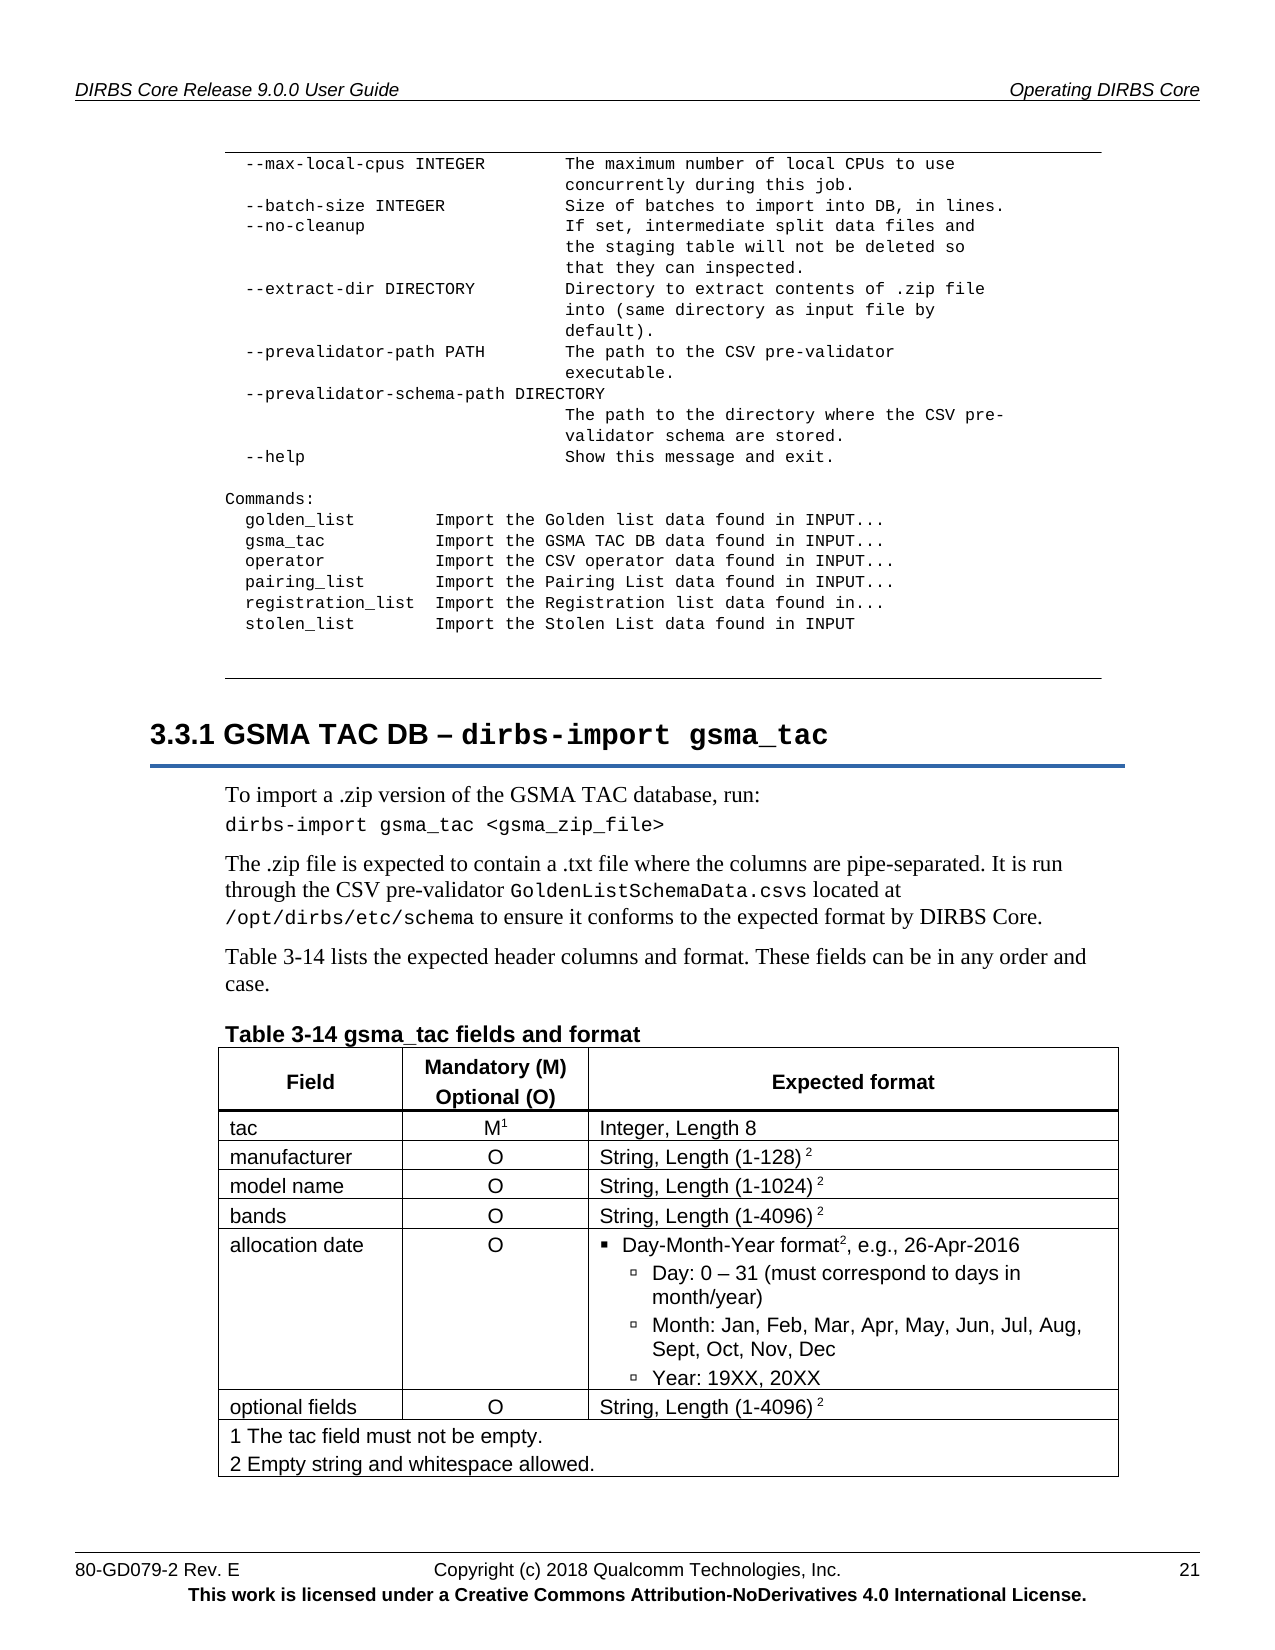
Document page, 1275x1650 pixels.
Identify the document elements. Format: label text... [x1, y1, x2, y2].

table_cell String, Length (1-4096) 2 [589, 1390, 1118, 1418]
table_cell String, Length (1-128) 2 [589, 1141, 1118, 1169]
text dirbs-import gsma_tac <gsma_zip_file> [225, 811, 1125, 837]
table_header Expected format [589, 1048, 1118, 1109]
table_cell O [403, 1390, 588, 1418]
title Table 3-14 gsma_tac fields and format [225, 1021, 1125, 1047]
table_cell Integer, Length 8 [589, 1112, 1118, 1140]
table_cell M1 [403, 1112, 588, 1140]
table_cell manufacturer [219, 1141, 402, 1169]
table_header Mandatory (M) Optional (O) [403, 1048, 588, 1109]
table_cell O [403, 1170, 588, 1198]
table_cell allocation date [219, 1229, 402, 1389]
table_cell Day-Month-Year format2, e.g., 26-Apr-2016 Day: 0 – 31 (must correspond to days in month/year) Month: Jan, Feb, Mar, Apr, May, Jun, Jul, Aug, Sept, Oct, Nov, Dec Year: 19XX, 20XX [589, 1229, 1118, 1389]
text Table 3 -14 lists the expected header columns and format. These fields can be in any order and case. [225, 943, 1125, 996]
table_cell optional fields [219, 1390, 402, 1418]
table_cell tac [219, 1112, 402, 1140]
table_cell String, Length (1-1024) 2 [589, 1170, 1118, 1198]
table_cell model name [219, 1170, 402, 1198]
table_cell bands [219, 1199, 402, 1227]
table_cell O [403, 1199, 588, 1227]
subtitle GSMA TAC DB – dirbs-import gsma_tac [150, 717, 1125, 764]
table_cell O [403, 1141, 588, 1169]
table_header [213, 150, 1113, 679]
table_cell String, Length (1-4096) 2 [589, 1199, 1118, 1227]
table_header Field [219, 1048, 402, 1109]
text To import a .zip version of the GSMA TAC database, run: [225, 781, 1125, 807]
table_cell 1 The tac field must not be empty. 2 Empty string and whitespace allowed. [219, 1420, 1118, 1476]
table_cell O [403, 1229, 588, 1389]
text The .zip file is expected to contain a .txt file where the columns are pipe-separated. It is run through the CSV pre-validator GoldenListSchemaData.csvs located at /opt/dirbs/etc/schema to ensure it conforms to the expected format by DIRBS Core. [225, 850, 1125, 931]
